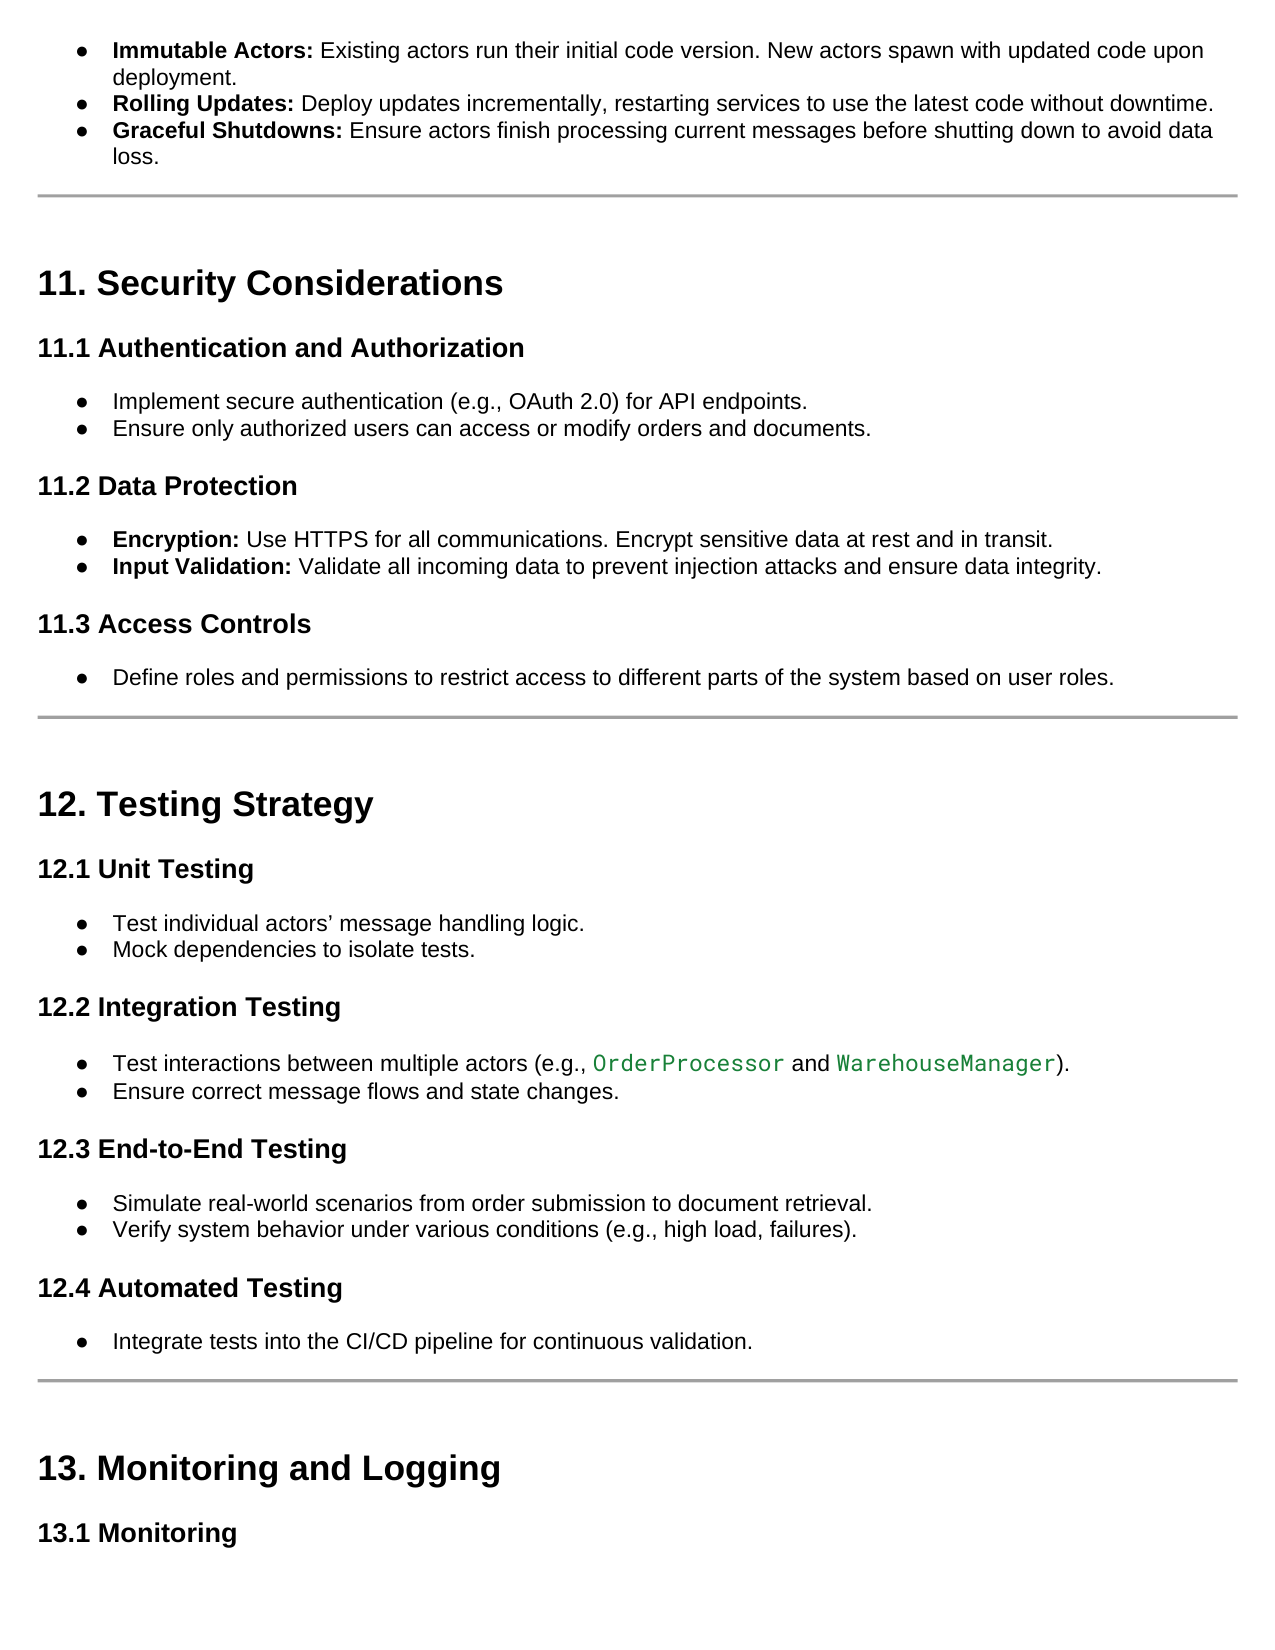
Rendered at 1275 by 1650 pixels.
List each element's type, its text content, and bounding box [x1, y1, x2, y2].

subtitle 11.2 Data Protection [37, 470, 1237, 501]
list Simulate real-world scenarios from order submission to document retrieval. [75, 1190, 1237, 1216]
subtitle 12. Testing Strategy [37, 783, 1237, 824]
subtitle 11.1 Authentication and Authorization [37, 332, 1237, 363]
list Test interactions between multiple actors (e.g., OrderProcessor and WarehouseManager). [75, 1048, 1237, 1078]
subtitle 12.2 Integration Testing [37, 991, 1237, 1023]
list Graceful Shutdowns: Ensure actors finish processing current messages before shutting down to avoid data loss. [75, 117, 1237, 169]
list Encryption: Use HTTPS for all communications. Encrypt sensitive data at rest and in transit. [75, 526, 1237, 553]
subtitle 12.4 Automated Testing [37, 1272, 1237, 1303]
list Rolling Updates: Deploy updates incrementally, restarting services to use the latest code without downtime. [75, 90, 1237, 117]
list Input Validation: Validate all incoming data to prevent injection attacks and ensure data integrity. [75, 553, 1237, 579]
list Mock dependencies to isolate tests. [75, 936, 1237, 962]
list Immutable Actors: Existing actors run their initial code version. New actors spawn with updated code upon deployment. [75, 37, 1237, 90]
subtitle 13. Monitoring and Logging [37, 1447, 1237, 1488]
subtitle 11. Security Considerations [37, 262, 1237, 303]
list Define roles and permissions to restrict access to different parts of the system based on user roles. [75, 664, 1237, 691]
list Verify system behavior under various conditions (e.g., high load, failures). [75, 1216, 1237, 1242]
subtitle 12.1 Unit Testing [37, 853, 1237, 884]
list Integrate tests into the CI/CD pipeline for continuous validation. [75, 1328, 1237, 1354]
subtitle 12.3 End-to-End Testing [37, 1133, 1237, 1165]
list Ensure correct message flows and state changes. [75, 1078, 1237, 1104]
list Ensure only authorized users can access or modify orders and documents. [75, 414, 1237, 441]
list Implement secure authentication (e.g., OAuth 2.0) for API endpoints. [75, 388, 1237, 414]
subtitle 13.1 Monitoring [37, 1517, 1237, 1548]
list Test individual actors’ message handling logic. [75, 909, 1237, 936]
subtitle 11.3 Access Controls [37, 608, 1237, 639]
